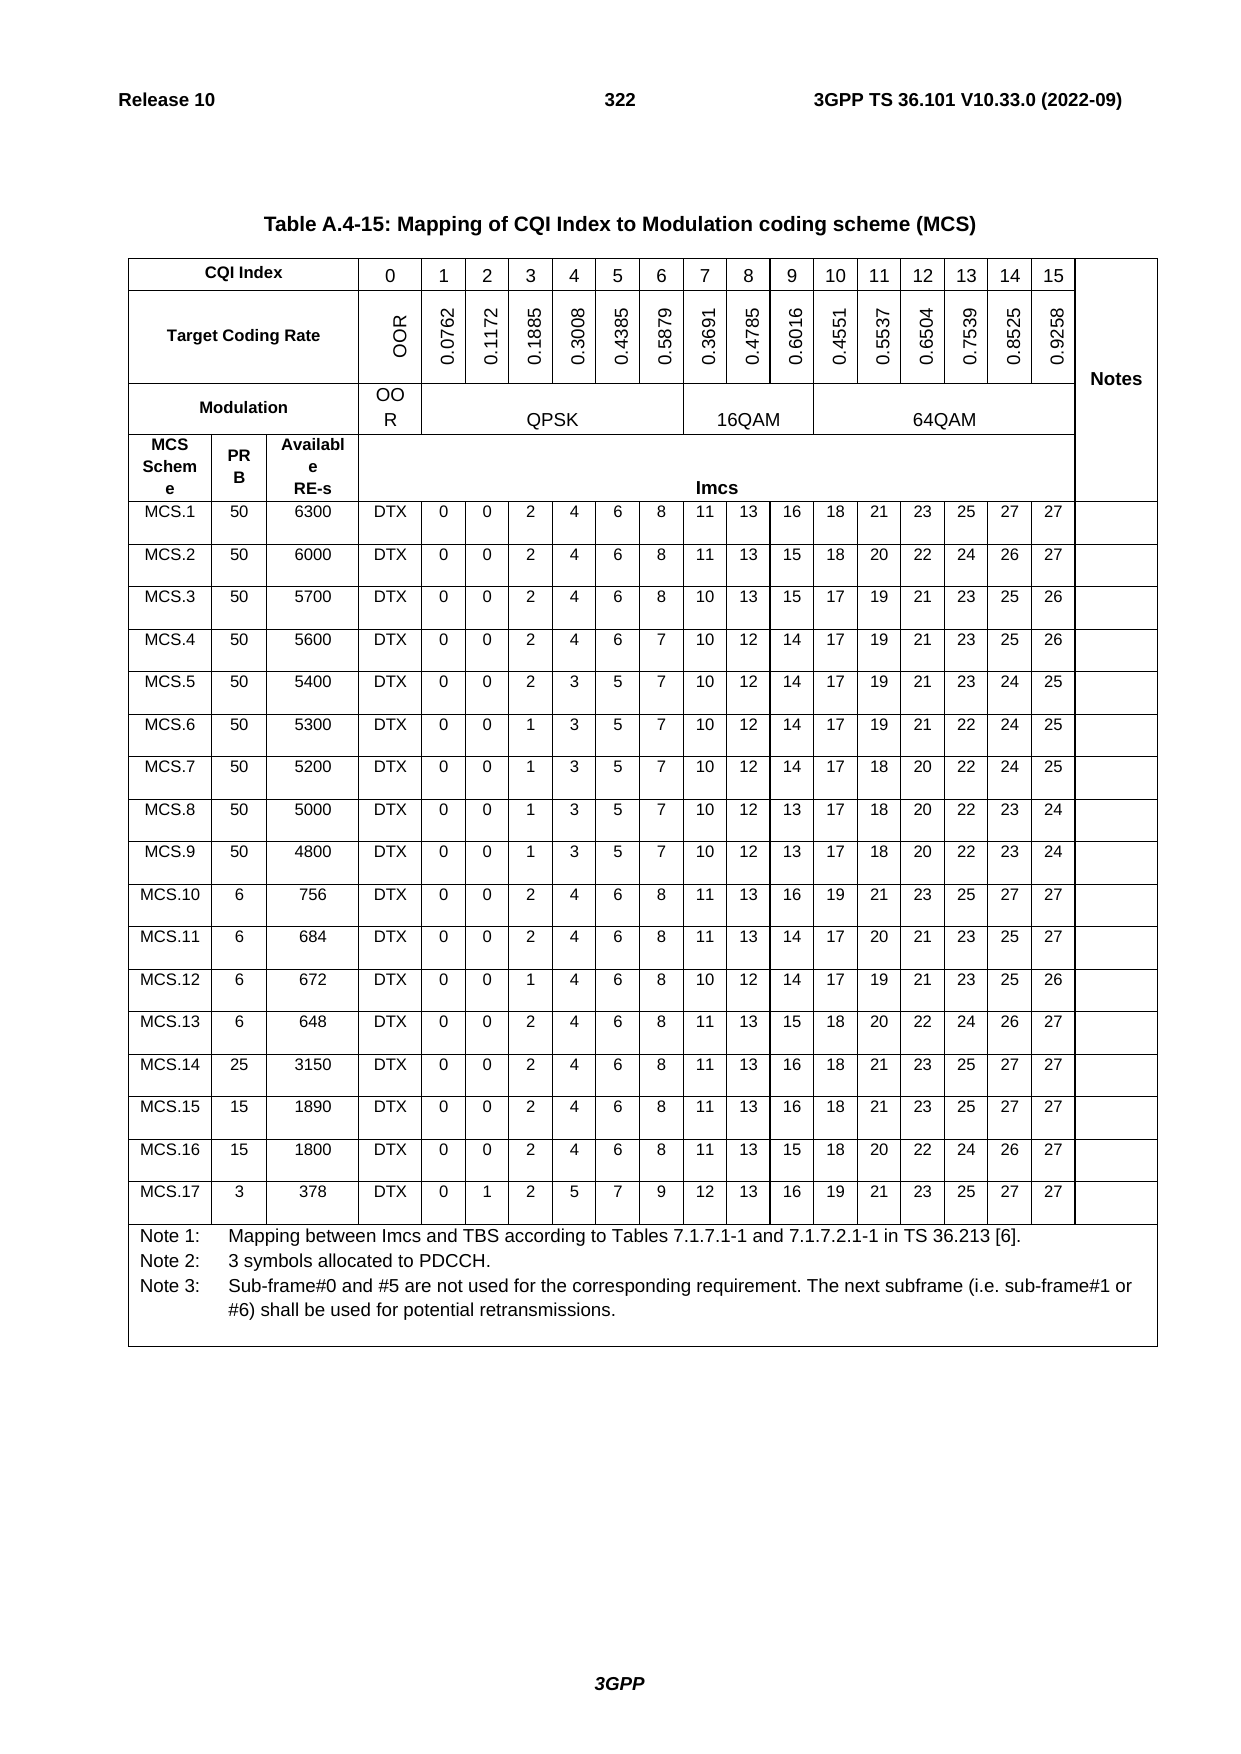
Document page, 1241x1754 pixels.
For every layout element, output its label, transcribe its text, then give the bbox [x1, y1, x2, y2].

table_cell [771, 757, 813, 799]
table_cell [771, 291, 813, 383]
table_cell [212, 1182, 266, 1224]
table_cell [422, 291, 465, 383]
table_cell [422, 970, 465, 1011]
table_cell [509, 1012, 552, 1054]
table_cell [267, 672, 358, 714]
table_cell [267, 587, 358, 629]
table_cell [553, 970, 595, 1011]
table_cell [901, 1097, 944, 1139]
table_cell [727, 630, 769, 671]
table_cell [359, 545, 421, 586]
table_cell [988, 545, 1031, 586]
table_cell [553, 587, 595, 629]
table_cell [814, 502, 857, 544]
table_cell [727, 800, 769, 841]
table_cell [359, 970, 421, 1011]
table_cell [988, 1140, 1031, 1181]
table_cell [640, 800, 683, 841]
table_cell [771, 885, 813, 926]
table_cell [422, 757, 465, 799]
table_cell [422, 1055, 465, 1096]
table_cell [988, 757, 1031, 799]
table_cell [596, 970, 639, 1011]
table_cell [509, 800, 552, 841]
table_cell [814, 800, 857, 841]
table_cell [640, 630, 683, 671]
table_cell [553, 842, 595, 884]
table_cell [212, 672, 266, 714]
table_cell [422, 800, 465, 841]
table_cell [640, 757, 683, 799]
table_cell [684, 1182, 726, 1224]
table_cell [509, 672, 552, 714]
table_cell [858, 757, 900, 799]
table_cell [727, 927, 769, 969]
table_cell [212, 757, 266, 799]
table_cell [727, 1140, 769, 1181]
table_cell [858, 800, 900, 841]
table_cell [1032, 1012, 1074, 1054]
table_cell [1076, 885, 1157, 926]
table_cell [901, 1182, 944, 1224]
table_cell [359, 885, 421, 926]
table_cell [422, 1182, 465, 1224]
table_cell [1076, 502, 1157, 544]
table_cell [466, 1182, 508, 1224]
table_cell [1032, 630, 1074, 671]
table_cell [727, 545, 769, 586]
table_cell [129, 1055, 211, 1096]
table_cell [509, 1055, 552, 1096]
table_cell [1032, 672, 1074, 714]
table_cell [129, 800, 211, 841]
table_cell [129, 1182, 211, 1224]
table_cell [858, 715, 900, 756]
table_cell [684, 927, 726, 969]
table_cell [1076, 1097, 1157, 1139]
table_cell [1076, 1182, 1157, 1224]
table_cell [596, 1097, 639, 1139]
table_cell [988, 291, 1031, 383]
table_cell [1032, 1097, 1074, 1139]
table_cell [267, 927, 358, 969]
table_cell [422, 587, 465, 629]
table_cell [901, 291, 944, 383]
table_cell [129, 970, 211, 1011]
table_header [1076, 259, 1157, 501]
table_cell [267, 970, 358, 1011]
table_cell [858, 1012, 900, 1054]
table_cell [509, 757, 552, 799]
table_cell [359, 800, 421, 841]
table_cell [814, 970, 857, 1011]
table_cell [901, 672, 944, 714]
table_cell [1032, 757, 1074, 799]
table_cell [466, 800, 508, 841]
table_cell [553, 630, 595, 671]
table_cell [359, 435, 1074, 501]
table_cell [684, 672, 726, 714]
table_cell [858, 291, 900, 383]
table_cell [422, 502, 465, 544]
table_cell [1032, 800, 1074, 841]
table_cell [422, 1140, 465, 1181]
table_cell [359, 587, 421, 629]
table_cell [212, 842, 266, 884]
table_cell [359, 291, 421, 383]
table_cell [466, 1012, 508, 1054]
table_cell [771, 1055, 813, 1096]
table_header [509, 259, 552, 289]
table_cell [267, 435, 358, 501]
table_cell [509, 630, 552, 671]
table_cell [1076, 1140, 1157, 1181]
text Table A.4-15: Mapping of CQI Index to Modulation coding scheme (MCS) [118, 212, 1122, 236]
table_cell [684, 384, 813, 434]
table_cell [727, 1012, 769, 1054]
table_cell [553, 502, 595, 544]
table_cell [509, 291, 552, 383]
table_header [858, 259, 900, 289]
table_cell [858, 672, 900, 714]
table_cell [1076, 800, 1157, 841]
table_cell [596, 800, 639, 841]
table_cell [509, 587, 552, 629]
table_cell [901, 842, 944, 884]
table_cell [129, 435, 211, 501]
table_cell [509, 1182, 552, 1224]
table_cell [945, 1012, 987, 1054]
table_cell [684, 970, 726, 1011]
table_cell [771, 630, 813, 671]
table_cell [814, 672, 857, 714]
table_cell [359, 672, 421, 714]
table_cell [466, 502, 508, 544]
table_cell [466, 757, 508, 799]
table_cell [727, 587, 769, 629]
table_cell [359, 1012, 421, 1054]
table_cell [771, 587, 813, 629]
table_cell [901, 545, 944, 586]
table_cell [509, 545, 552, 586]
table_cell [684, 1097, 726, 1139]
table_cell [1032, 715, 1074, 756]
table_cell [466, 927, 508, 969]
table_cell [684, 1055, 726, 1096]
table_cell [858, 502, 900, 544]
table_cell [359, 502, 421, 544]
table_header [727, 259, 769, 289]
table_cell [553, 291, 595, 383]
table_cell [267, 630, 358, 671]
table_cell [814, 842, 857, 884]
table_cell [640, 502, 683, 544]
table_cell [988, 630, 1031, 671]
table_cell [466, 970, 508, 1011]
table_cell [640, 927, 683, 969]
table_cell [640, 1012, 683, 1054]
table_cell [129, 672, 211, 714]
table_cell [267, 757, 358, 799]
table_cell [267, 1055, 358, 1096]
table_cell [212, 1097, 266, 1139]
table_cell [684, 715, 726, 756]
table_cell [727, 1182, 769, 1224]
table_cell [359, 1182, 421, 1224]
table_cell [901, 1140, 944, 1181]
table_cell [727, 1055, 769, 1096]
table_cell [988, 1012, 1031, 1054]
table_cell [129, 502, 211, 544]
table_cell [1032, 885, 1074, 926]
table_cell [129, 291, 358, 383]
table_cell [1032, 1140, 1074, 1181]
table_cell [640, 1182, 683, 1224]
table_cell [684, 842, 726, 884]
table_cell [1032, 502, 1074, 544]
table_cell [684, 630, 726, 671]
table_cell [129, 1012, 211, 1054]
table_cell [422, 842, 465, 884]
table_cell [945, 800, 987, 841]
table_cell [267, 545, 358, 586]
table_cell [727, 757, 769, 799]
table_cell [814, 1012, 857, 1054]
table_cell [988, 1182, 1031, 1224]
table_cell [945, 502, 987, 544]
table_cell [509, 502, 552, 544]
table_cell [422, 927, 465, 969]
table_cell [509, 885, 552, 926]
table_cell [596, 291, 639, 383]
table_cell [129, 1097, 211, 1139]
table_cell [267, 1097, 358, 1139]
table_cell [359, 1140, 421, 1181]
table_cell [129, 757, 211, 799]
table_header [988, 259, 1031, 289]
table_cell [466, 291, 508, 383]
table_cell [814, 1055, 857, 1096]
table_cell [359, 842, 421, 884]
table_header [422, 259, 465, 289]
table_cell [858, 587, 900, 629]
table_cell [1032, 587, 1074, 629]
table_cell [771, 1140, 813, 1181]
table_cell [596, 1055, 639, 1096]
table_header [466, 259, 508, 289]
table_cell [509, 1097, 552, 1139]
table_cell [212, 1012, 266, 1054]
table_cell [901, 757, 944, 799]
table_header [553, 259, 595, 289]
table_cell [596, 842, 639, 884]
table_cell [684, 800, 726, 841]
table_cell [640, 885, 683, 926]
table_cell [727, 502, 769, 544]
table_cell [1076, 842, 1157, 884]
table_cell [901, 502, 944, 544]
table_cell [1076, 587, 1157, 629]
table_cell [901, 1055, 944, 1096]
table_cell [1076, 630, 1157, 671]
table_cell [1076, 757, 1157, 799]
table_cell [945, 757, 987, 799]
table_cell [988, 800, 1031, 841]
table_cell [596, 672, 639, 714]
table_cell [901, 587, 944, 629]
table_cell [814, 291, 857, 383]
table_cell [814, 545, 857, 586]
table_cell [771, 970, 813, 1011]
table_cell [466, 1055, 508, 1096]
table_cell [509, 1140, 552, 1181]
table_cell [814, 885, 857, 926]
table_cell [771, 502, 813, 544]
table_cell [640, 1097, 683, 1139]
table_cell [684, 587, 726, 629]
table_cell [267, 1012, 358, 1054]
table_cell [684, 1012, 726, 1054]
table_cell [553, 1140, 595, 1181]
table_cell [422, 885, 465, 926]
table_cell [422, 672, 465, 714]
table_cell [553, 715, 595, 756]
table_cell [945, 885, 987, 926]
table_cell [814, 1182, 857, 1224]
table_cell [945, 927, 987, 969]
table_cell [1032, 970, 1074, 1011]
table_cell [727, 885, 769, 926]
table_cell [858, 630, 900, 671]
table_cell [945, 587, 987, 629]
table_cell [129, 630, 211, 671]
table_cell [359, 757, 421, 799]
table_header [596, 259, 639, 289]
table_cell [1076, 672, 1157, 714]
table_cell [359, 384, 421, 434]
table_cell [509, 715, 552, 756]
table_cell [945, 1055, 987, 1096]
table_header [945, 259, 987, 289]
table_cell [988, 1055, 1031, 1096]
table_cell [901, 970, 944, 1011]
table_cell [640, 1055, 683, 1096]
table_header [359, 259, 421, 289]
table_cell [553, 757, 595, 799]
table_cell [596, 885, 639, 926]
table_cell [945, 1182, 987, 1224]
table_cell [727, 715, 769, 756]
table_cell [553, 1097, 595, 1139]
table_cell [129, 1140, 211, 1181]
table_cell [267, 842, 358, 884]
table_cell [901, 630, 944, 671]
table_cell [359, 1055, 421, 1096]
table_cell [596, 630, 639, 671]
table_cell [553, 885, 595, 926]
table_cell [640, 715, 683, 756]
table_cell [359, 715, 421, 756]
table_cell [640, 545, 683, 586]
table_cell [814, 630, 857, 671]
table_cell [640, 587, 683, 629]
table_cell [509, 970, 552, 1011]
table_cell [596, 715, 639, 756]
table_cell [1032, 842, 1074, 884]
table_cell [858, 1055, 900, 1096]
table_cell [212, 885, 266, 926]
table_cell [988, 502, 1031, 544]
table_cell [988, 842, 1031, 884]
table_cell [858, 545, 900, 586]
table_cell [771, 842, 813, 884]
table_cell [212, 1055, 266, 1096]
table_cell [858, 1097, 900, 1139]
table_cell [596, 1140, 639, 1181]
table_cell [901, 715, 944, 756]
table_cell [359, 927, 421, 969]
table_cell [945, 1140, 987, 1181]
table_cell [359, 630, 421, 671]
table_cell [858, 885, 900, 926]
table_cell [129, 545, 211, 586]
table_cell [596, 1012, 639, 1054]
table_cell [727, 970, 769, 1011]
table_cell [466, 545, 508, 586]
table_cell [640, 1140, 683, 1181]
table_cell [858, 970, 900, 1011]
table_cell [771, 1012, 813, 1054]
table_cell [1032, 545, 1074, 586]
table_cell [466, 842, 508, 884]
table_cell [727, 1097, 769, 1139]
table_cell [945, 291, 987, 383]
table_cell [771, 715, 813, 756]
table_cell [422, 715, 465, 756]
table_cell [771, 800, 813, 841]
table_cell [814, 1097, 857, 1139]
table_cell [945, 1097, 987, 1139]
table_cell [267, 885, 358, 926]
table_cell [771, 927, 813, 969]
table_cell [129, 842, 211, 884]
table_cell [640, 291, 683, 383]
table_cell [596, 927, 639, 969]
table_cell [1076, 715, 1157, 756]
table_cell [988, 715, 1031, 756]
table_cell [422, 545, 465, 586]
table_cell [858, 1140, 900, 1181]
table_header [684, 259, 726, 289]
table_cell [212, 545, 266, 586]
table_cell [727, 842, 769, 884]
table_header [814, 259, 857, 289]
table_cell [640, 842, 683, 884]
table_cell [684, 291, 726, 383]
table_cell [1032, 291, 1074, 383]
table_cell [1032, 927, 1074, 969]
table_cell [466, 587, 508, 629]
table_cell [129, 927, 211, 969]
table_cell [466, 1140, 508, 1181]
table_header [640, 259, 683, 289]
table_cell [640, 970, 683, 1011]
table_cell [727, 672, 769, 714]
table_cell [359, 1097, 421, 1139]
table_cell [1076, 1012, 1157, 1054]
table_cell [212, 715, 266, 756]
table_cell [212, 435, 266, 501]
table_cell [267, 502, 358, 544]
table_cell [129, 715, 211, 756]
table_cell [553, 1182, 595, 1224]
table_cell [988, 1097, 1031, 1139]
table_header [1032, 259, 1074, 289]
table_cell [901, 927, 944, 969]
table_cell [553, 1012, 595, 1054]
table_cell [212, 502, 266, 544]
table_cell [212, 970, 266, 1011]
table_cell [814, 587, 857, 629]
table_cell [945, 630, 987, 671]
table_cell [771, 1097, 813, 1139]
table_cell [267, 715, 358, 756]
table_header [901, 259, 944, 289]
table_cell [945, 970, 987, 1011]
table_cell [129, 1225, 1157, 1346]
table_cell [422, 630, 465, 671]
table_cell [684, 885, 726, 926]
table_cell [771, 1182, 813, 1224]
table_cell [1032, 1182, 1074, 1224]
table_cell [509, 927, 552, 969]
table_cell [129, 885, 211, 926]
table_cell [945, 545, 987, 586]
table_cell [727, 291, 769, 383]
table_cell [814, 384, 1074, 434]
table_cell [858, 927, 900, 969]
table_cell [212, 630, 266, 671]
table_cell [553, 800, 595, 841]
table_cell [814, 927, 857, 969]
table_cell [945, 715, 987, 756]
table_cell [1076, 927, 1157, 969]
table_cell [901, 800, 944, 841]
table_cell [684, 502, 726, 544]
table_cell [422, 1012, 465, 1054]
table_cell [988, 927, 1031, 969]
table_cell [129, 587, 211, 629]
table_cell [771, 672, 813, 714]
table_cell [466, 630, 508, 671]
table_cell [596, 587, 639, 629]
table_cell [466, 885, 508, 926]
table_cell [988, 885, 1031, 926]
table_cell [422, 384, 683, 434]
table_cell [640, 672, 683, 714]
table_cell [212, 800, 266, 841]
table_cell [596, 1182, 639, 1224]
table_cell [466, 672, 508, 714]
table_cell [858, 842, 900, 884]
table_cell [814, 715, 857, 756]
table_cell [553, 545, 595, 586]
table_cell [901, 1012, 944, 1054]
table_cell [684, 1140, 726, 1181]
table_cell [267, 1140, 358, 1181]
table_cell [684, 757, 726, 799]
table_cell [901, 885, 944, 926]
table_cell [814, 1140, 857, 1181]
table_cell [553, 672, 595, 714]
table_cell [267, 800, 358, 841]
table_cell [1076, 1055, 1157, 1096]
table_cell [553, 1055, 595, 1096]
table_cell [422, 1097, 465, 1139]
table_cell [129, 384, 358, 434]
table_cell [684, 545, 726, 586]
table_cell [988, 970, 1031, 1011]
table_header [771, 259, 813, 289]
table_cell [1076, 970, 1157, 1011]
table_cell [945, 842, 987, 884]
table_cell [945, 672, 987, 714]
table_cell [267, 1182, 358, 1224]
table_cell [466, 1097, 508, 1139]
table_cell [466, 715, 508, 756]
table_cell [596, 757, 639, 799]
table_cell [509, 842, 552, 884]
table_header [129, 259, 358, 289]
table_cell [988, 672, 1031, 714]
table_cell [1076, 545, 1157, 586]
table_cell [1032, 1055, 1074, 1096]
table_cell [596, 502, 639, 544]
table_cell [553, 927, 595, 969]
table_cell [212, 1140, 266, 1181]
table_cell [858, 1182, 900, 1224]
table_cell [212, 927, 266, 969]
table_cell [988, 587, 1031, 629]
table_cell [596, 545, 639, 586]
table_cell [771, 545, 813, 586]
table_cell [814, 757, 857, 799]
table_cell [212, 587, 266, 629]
